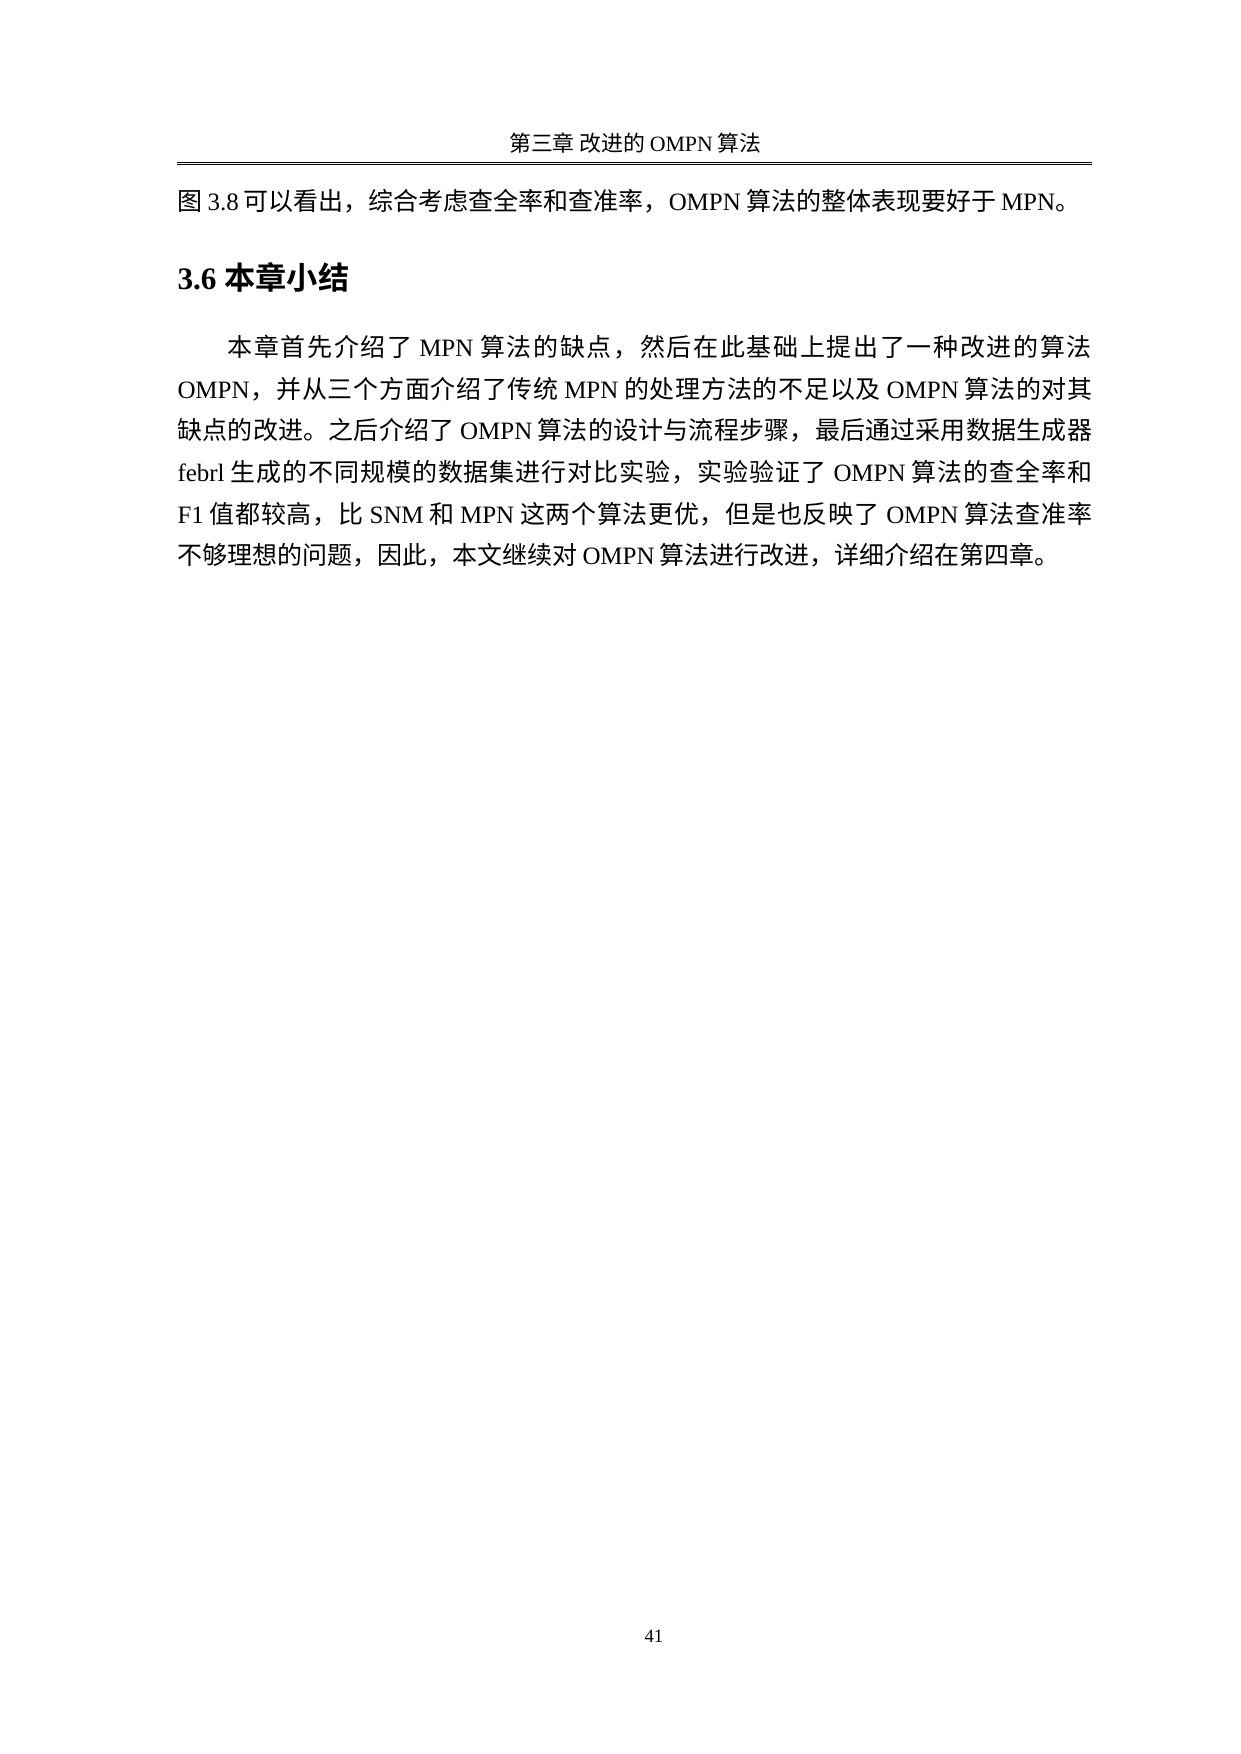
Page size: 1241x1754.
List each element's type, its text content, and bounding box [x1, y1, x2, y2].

text 综合以上结果可以看出，OMPN算法相对于MPN算法较为明显的改进在于：在和MPN消耗时间差距非常小的同时实现更高的查全率；算法的缺点也很明显，即随着数据量的增大，相似重复记录判等方法表现较差，导致查准率的下降。但是由图3.8可以看出，综合考虑查全率和查准率，OMPN算法的整体表现要好于MPN。 [177, 177, 1092, 219]
subtitle 3.6 本章小结 [177, 256, 1092, 298]
text 本章首先介绍了MPN算法的缺点，然后在此基础上提出了一种改进的算法OMPN，并从三个方面介绍了传统MPN的处理方法的不足以及OMPN算法的对其缺点的改进。之后介绍了OMPN算法的设计与流程步骤，最后通过采用数据生成器febrl生成的不同规模的数据集进行对比实验，实验验证了OMPN算法的查全率和F1值都较高，比SNM和MPN这两个算法更优，但是也反映了OMPN算法查准率不够理想的问题，因此，本文继续对OMPN算法进行改进，详细介绍在第四章。 [177, 323, 1092, 573]
